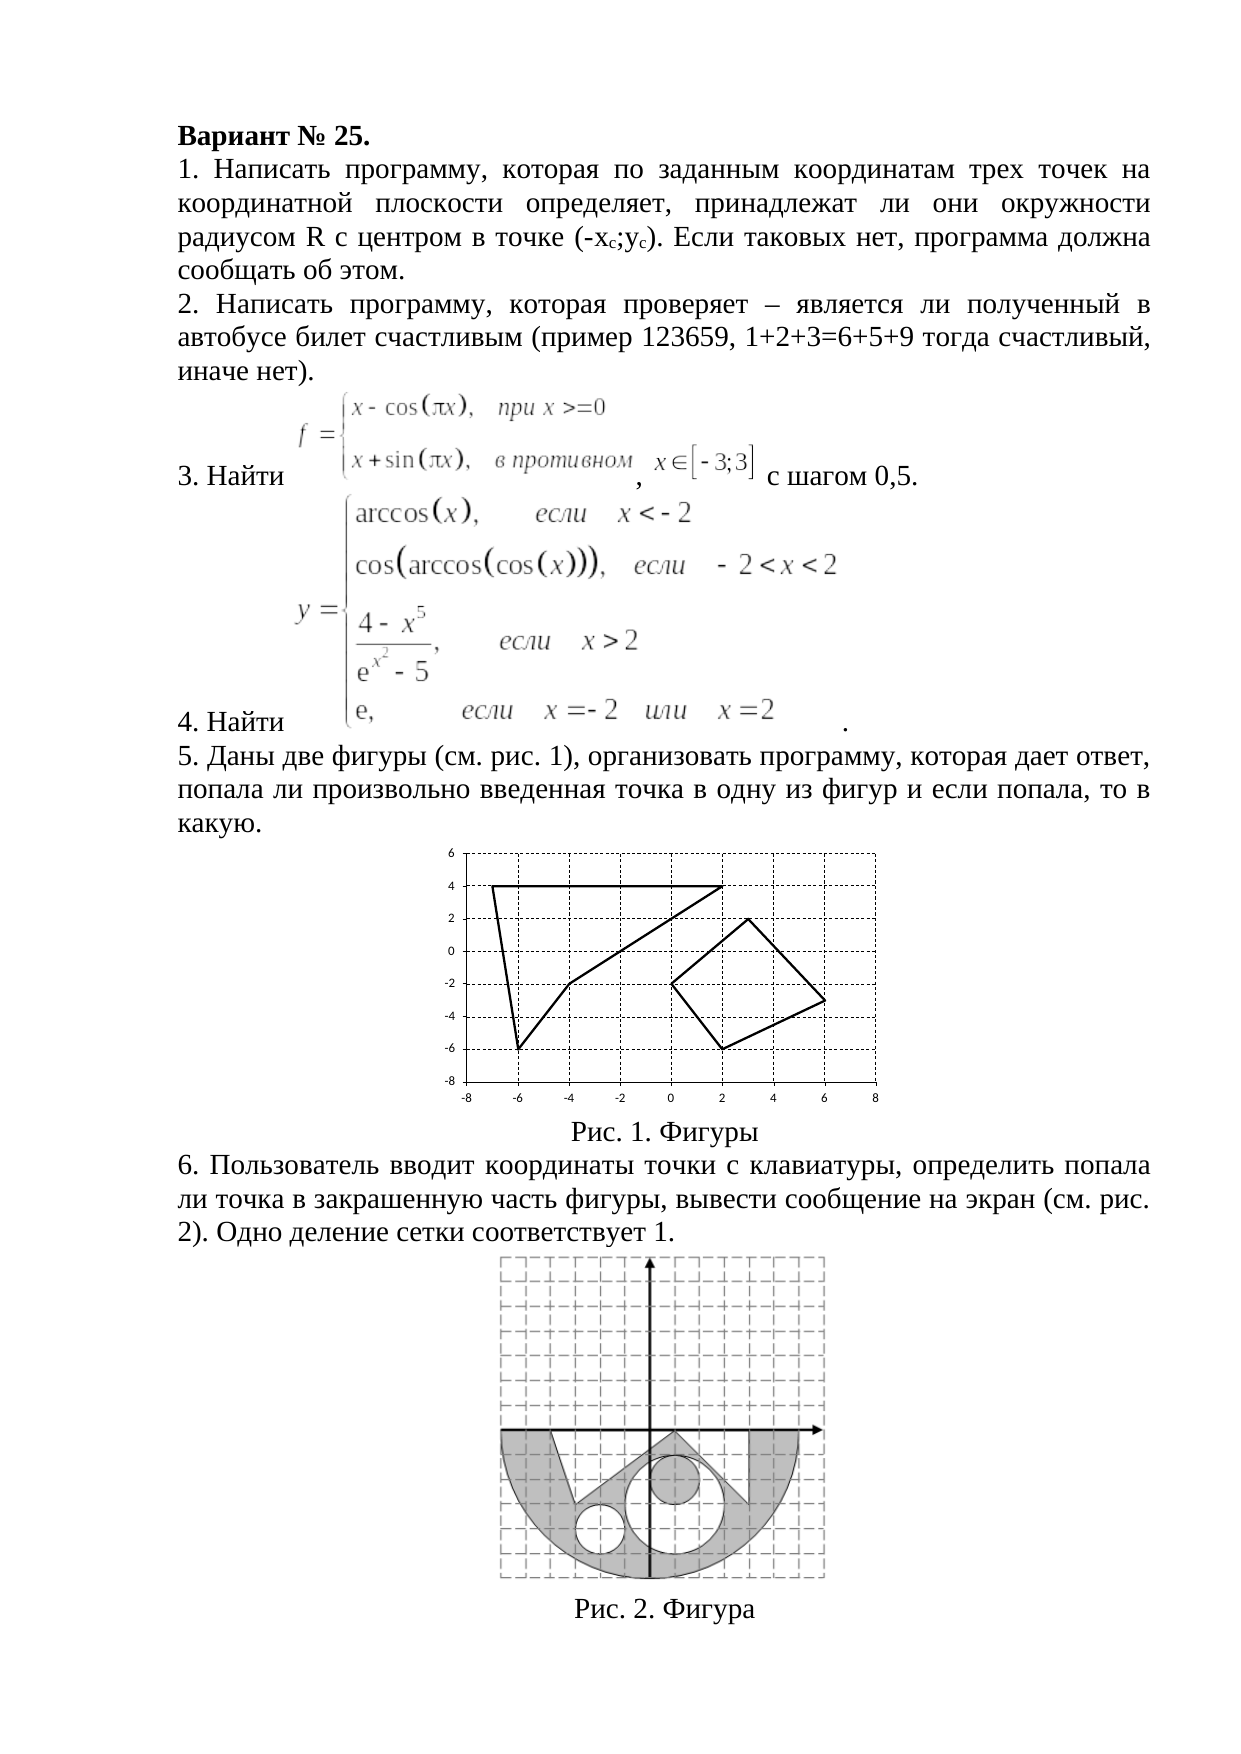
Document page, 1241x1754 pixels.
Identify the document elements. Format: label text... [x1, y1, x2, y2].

picture [489, 1247, 839, 1591]
text Рис. 1. Фигуры [177, 1114, 1152, 1147]
subtitle Вариант № 25. [177, 118, 1152, 152]
text 6. Пользователь вводит координаты точки с клавиатуры, определить попала ли точка в закрашенную часть фигуры, вывести сообщение на экран (см. рис. 2). Одно деление сетки соответствует 1. [177, 1147, 1152, 1248]
text 5. Даны две фигуры (см. рис. 1), организовать программу, которая дает ответ, попала ли произвольно введенная точка в одну из фигур и если попала, то в какую. [177, 738, 1152, 839]
text Рис. 2. Фигура [177, 1591, 1152, 1624]
text 4. Найти . [177, 491, 1152, 738]
text 2. Написать программу, которая проверяет – является ли полученный в автобусе билет счастливым (пример 123659, 1+2+3=6+5+9 тогда счастливый, иначе нет). [177, 286, 1152, 386]
text 1. Написать программу, которая по заданным координатам трех точек на координатной плоскости определяет, принадлежат ли они окружности радиусом R с центром в точке (-xc;yc). Если таковых нет, программа должна сообщать об этом. [177, 152, 1152, 286]
text 3. Найти , с шагом 0,5. [177, 386, 1152, 491]
